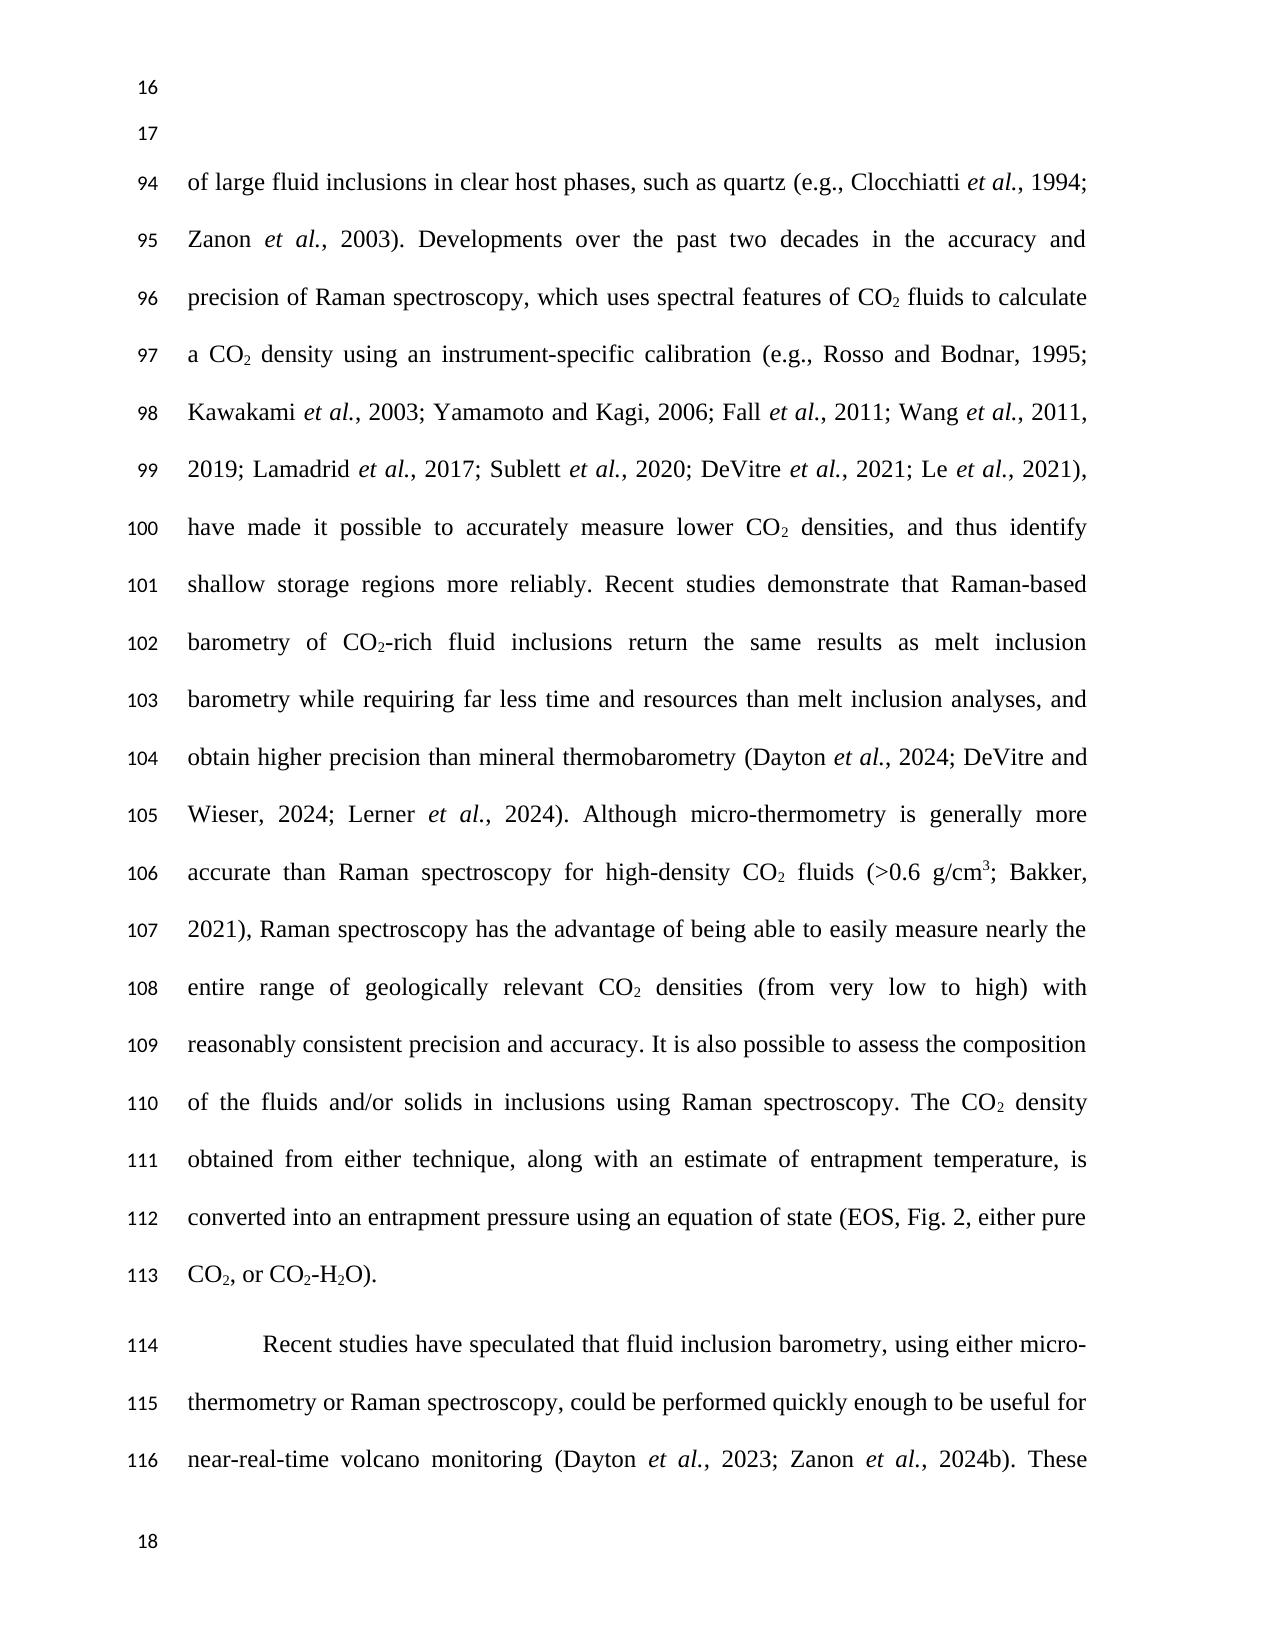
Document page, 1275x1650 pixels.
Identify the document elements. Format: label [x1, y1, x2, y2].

text [187, 167, 1087, 1288]
text [187, 1329, 1087, 1473]
